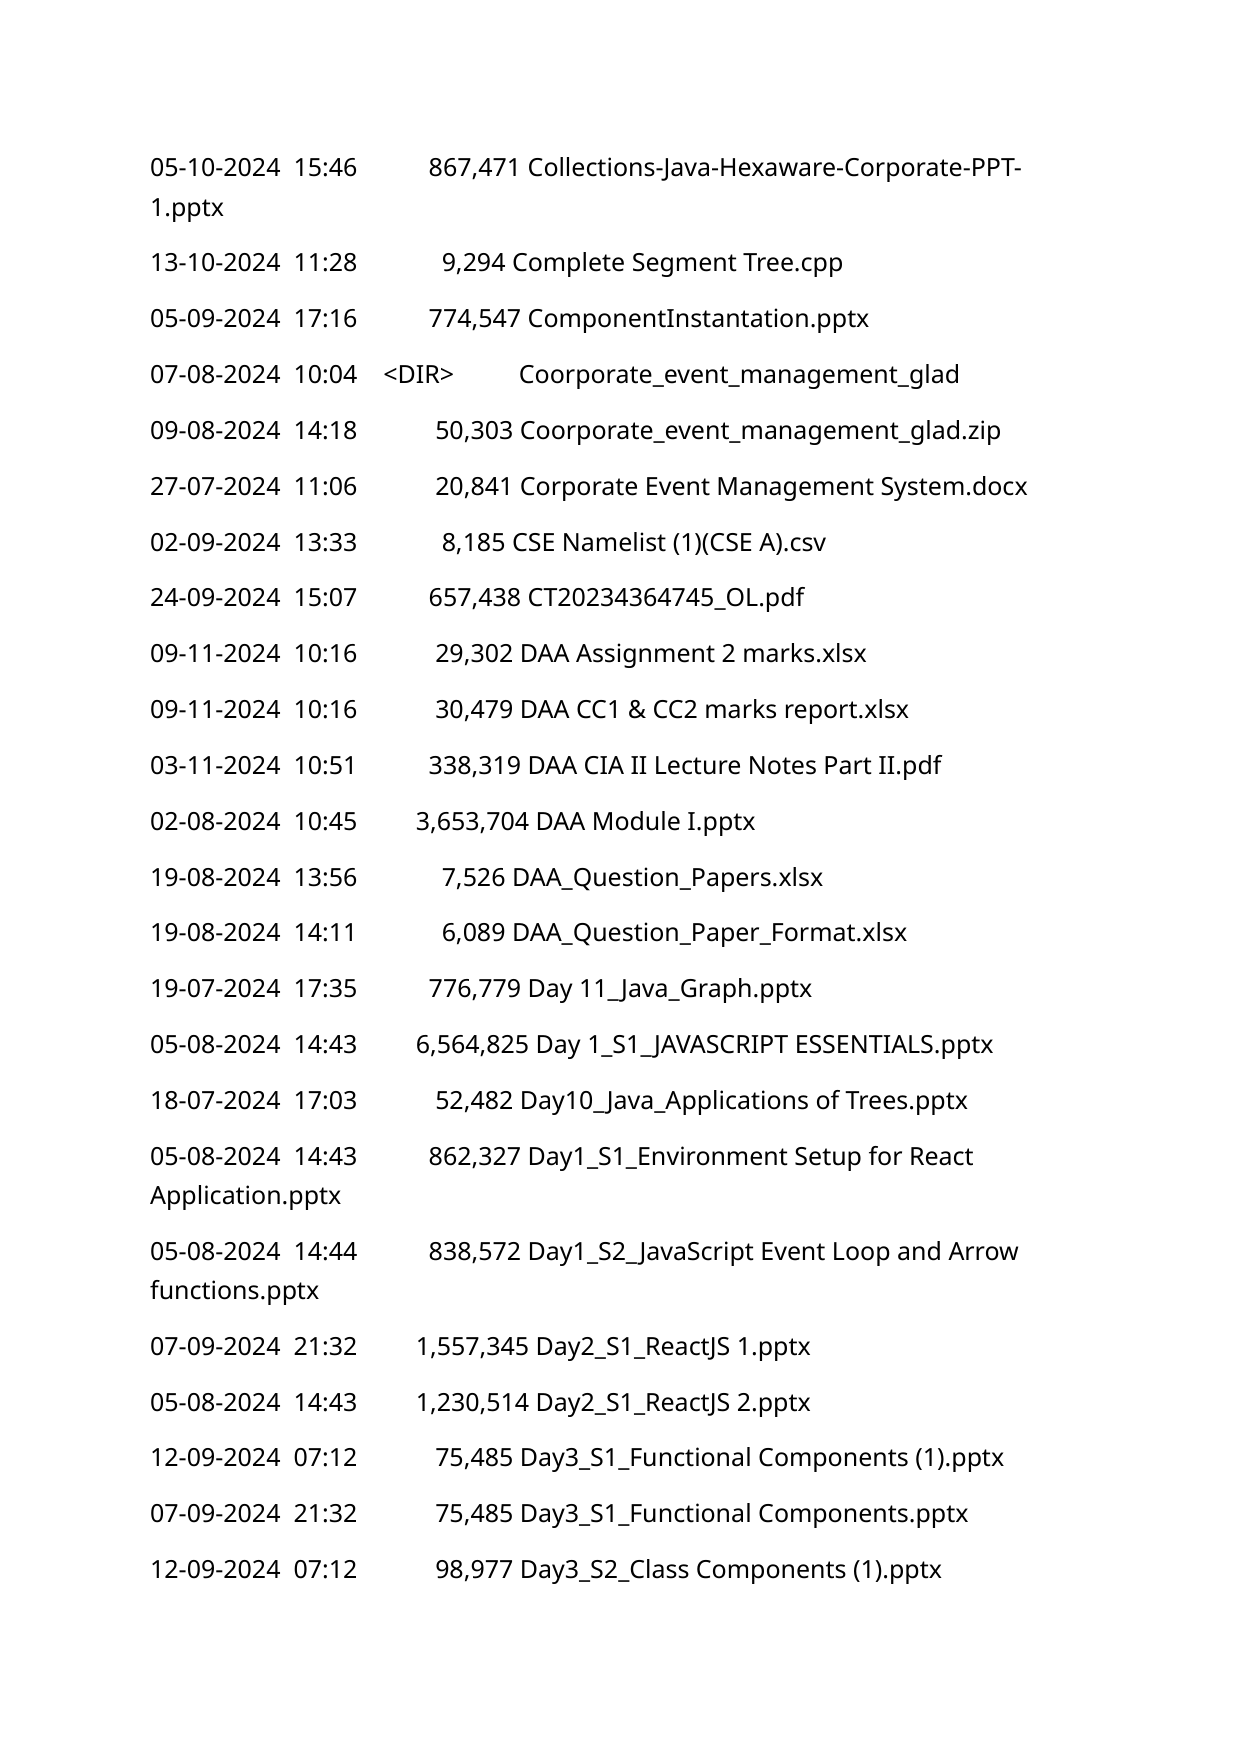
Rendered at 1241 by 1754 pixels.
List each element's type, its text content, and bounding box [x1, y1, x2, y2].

text 05-08-2024 14:44 838,572 Day1_S2_JavaScript Event Loop and Arrow functions.pptx [150, 1233, 1090, 1307]
text 05-10-2024 15:46 867,471 Collections-Java-Hexaware-Corporate-PPT-1.pptx [150, 150, 1090, 223]
text 19-08-2024 14:11 6,089 DAA_Question_Paper_Format.xlsx [150, 915, 1090, 949]
text 07-09-2024 21:32 1,557,345 Day2_S1_ReactJS 1.pptx [150, 1328, 1090, 1362]
text 07-08-2024 10:04 <DIR> Coorporate_event_management_glad [150, 357, 1090, 391]
text 27-07-2024 11:06 20,841 Corporate Event Management System.docx [150, 468, 1090, 502]
text 12-09-2024 07:12 98,977 Day3_S2_Class Components (1).pptx [150, 1552, 1090, 1586]
text 12-09-2024 07:12 75,485 Day3_S1_Functional Components (1).pptx [150, 1440, 1090, 1474]
text 02-09-2024 13:33 8,185 CSE Namelist (1)(CSE A).csv [150, 524, 1090, 558]
text 19-07-2024 17:35 776,779 Day 11_Java_Graph.pptx [150, 971, 1090, 1005]
text 09-11-2024 10:16 30,479 DAA CC1 & CC2 marks report.xlsx [150, 692, 1090, 726]
text 05-08-2024 14:43 6,564,825 Day 1_S1_JAVASCRIPT ESSENTIALS.pptx [150, 1027, 1090, 1061]
text 13-10-2024 11:28 9,294 Complete Segment Tree.cpp [150, 245, 1090, 279]
text 03-11-2024 10:51 338,319 DAA CIA II Lecture Notes Part II.pdf [150, 747, 1090, 782]
text 09-11-2024 10:16 29,302 DAA Assignment 2 marks.xlsx [150, 636, 1090, 670]
text 05-09-2024 17:16 774,547 ComponentInstantation.pptx [150, 301, 1090, 335]
text 05-08-2024 14:43 862,327 Day1_S1_Environment Setup for React Application.pptx [150, 1138, 1090, 1212]
text 24-09-2024 15:07 657,438 CT20234364745_OL.pdf [150, 580, 1090, 614]
text 18-07-2024 17:03 52,482 Day10_Java_Applications of Trees.pptx [150, 1082, 1090, 1117]
text 05-08-2024 14:43 1,230,514 Day2_S1_ReactJS 2.pptx [150, 1384, 1090, 1418]
text 19-08-2024 13:56 7,526 DAA_Question_Papers.xlsx [150, 859, 1090, 893]
text 02-08-2024 10:45 3,653,704 DAA Module I.pptx [150, 803, 1090, 837]
text 09-08-2024 14:18 50,303 Coorporate_event_management_glad.zip [150, 412, 1090, 447]
text 07-09-2024 21:32 75,485 Day3_S1_Functional Components.pptx [150, 1496, 1090, 1530]
